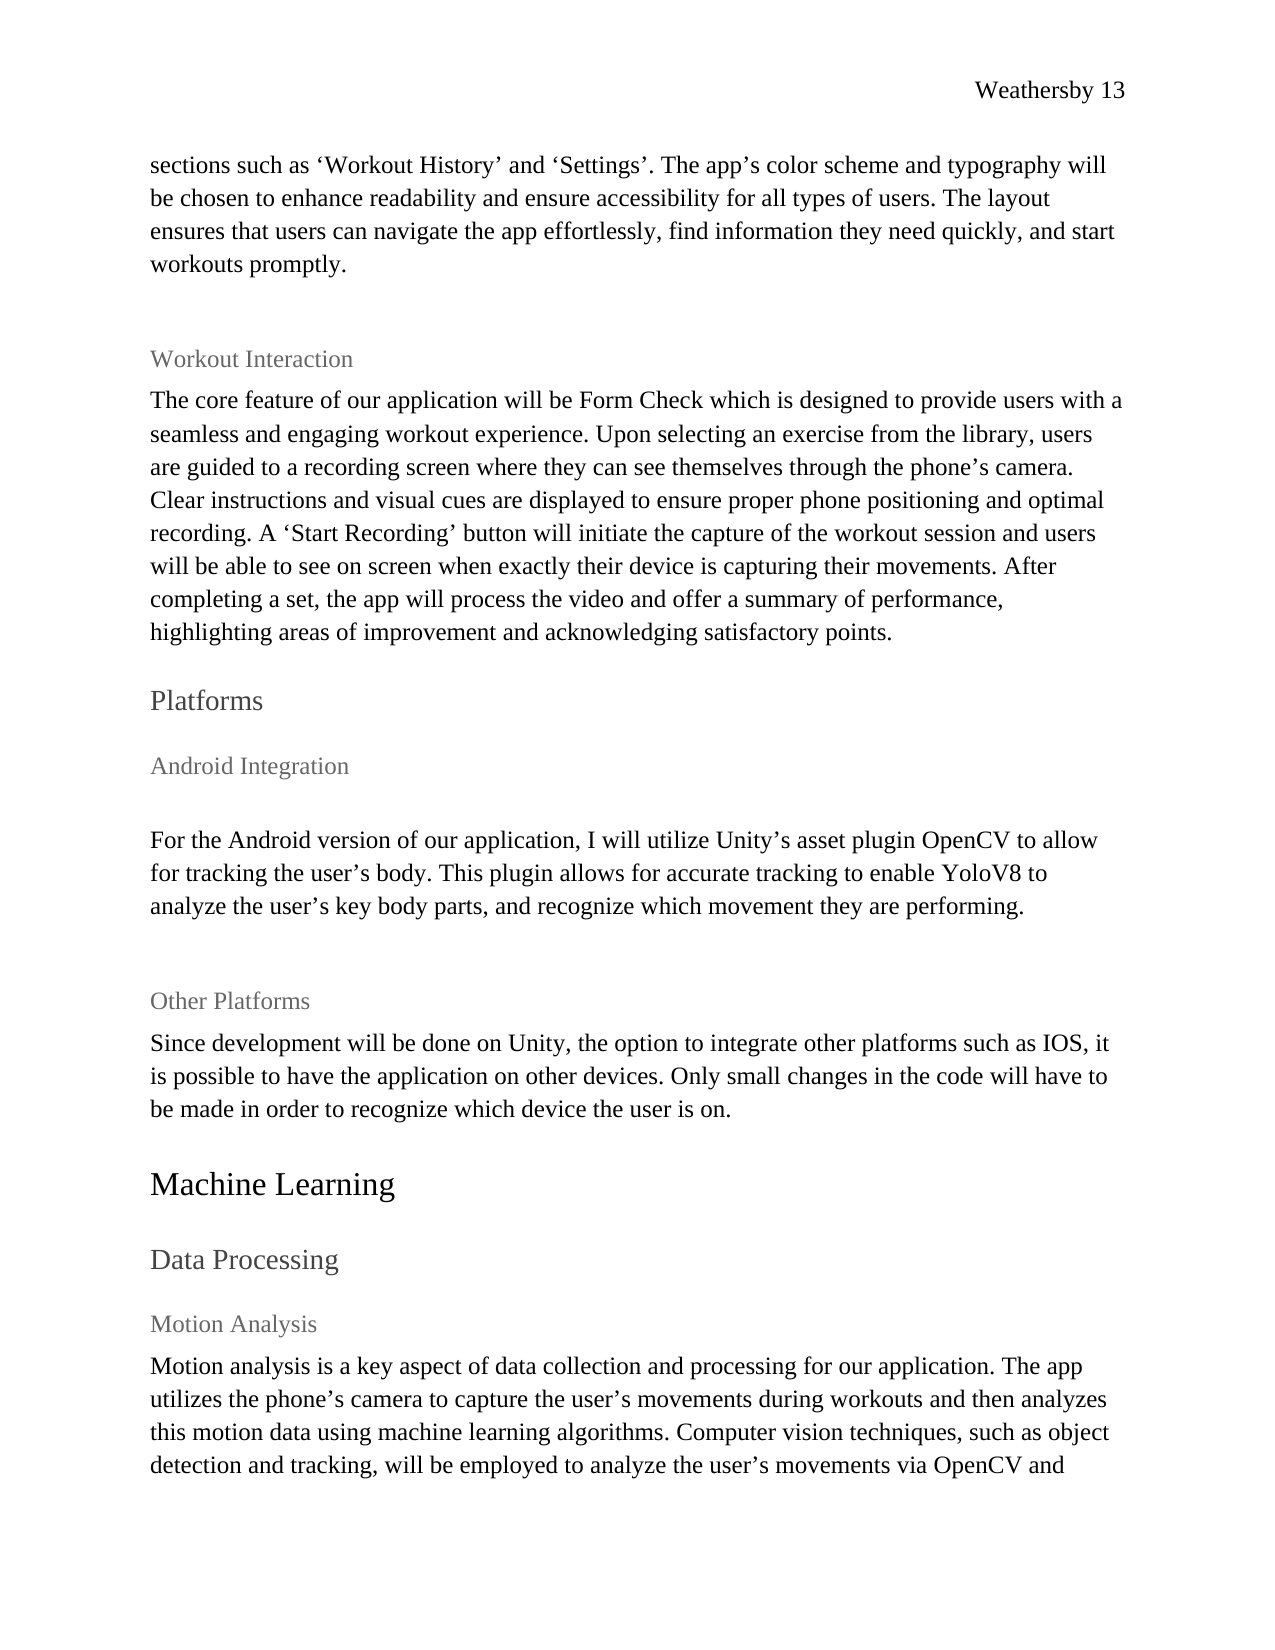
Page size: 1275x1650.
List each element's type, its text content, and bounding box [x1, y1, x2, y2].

subtitle Other Platforms [150, 986, 1125, 1015]
text The core feature of our application will be Form Check which is designed to provide users with a seamless and engaging workout experience. Upon selecting an exercise from the library, users are guided to a recording screen where they can see themselves through the phone’s camera. Clear instructions and visual cues are displayed to ensure proper phone positioning and optimal recording. A ‘Start Recording’ button will initiate the capture of the workout session and users will be able to see on screen when exactly their device is capturing their movements. After completing a set, the app will process the video and offer a summary of performance, highlighting areas of improvement and acknowledging satisfactory points. [150, 386, 1125, 646]
subtitle Machine Learning [150, 1164, 1125, 1203]
text Since development will be done on Unity, the option to integrate other platforms such as IOS, it is possible to have the application on other devices. Only small changes in the code will have to be made in order to recognize which device the user is on. [150, 1028, 1125, 1123]
subtitle Data Processing [150, 1242, 1125, 1275]
subtitle Android Integration [150, 751, 1125, 779]
subtitle Motion Analysis [150, 1309, 1125, 1338]
text For the Android version of our application, I will utilize Unity’s asset plugin OpenCV to allow for tracking the user’s body. This plugin allows for accurate tracking to enable YoloV8 to analyze the user’s key body parts, and recognize which movement they are performing. [150, 825, 1125, 920]
subtitle Platforms [150, 683, 1125, 717]
subtitle Workout Interaction [150, 344, 1125, 373]
